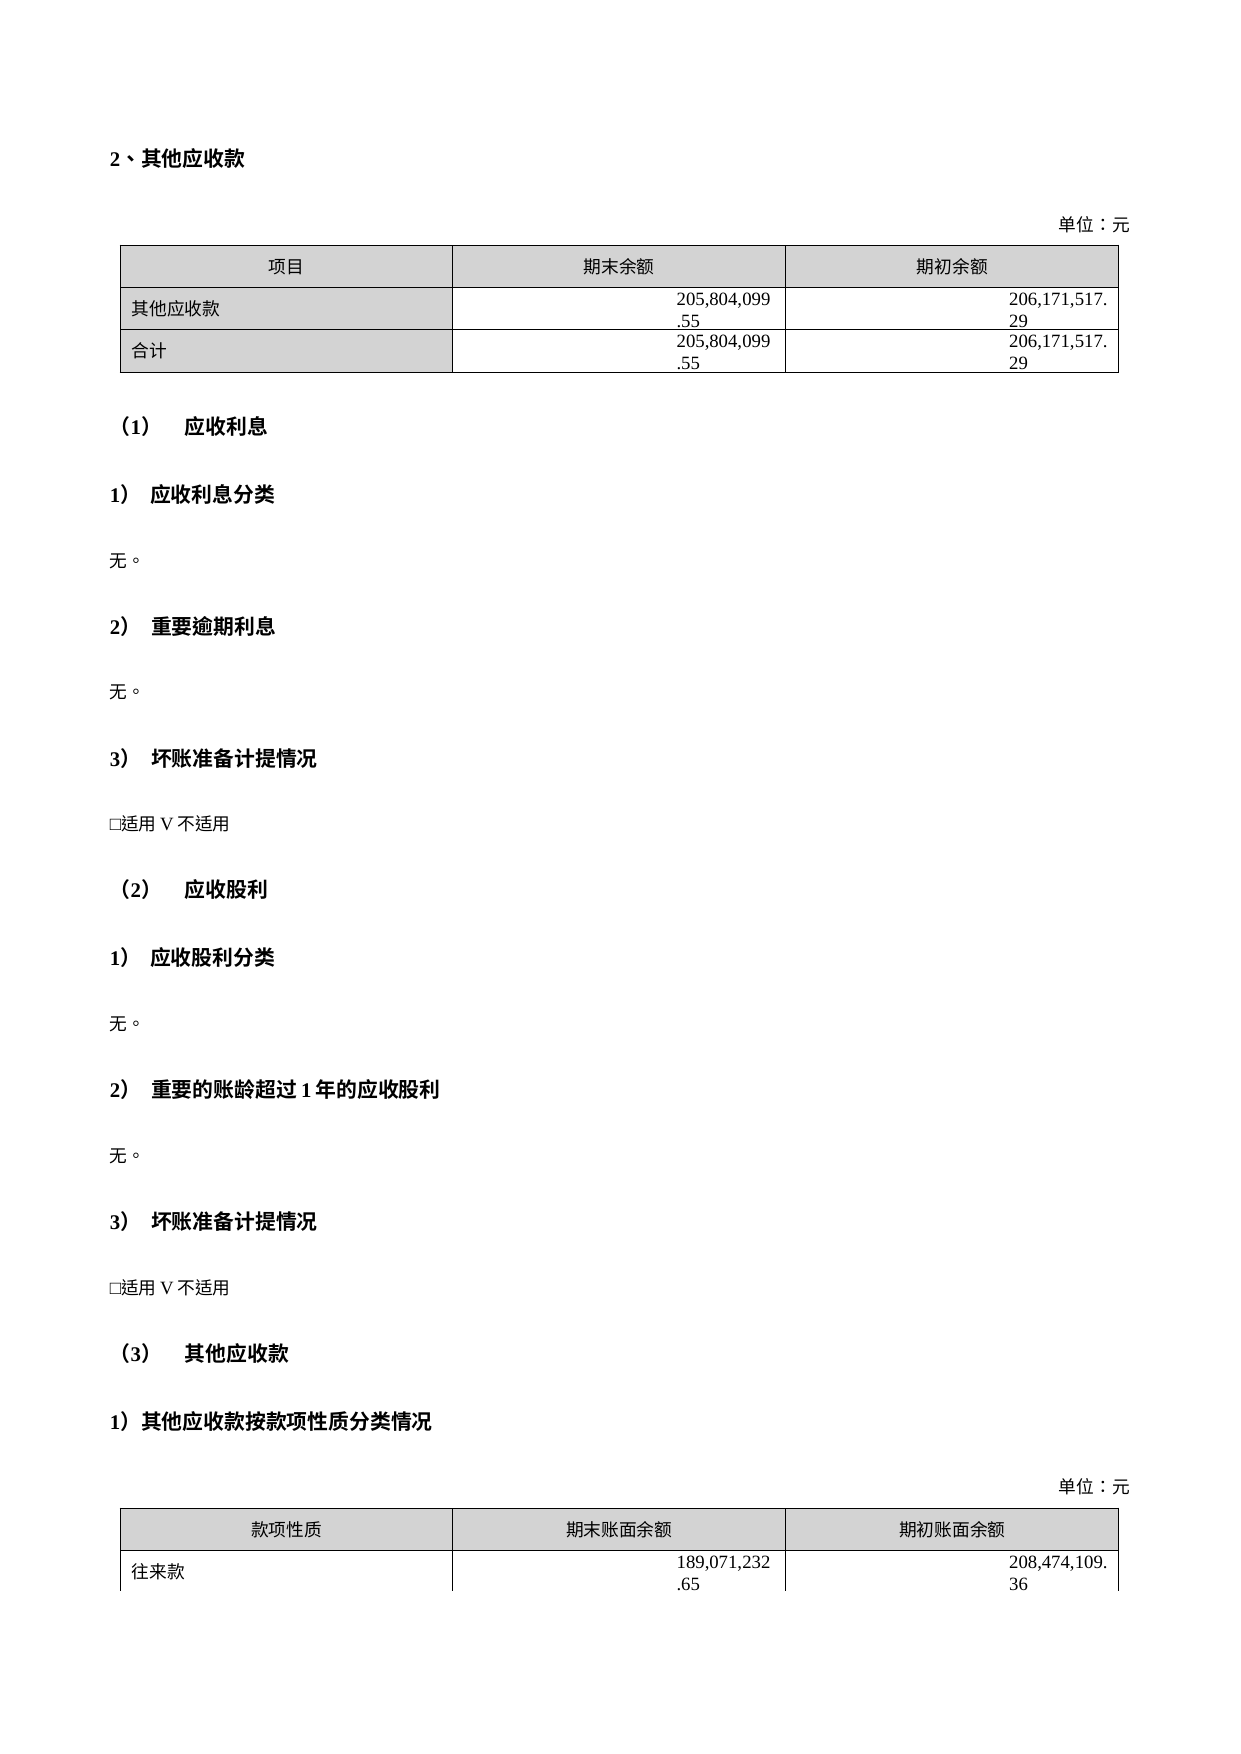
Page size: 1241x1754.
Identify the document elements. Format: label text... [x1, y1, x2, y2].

text 单位：元 [109, 1475, 1129, 1499]
text 无。 [109, 548, 1129, 572]
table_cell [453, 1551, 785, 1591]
text 无。 [109, 1143, 1129, 1167]
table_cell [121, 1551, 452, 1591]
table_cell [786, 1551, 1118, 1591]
subtitle 1） 应收利息分类 [109, 480, 1129, 509]
subtitle 1） 应收股利分类 [109, 943, 1129, 972]
subtitle 2） 重要的账龄超过1年的应收股利 [109, 1075, 1129, 1104]
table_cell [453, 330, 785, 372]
subtitle 2、其他应收款 [109, 144, 1129, 172]
subtitle 3） 坏账准备计提情况 [109, 1207, 1129, 1236]
text 单位：元 [109, 212, 1129, 236]
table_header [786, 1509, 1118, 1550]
text 无。 [109, 1012, 1129, 1036]
subtitle 2） 重要逾期利息 [109, 612, 1129, 640]
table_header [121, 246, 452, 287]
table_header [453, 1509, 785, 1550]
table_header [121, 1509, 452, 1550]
subtitle 1）其他应收款按款项性质分类情况 [109, 1407, 1129, 1435]
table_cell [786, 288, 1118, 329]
text 无。 [109, 680, 1129, 704]
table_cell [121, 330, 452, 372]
subtitle （2） 应收股利 [109, 876, 1129, 904]
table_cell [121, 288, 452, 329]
text □适用V不适用 [109, 812, 1129, 836]
text □适用V不适用 [109, 1275, 1129, 1299]
subtitle （3） 其他应收款 [109, 1339, 1129, 1367]
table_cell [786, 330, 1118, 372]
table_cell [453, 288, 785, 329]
subtitle 3） 坏账准备计提情况 [109, 744, 1129, 772]
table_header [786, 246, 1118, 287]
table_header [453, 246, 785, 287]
subtitle （1） 应收利息 [109, 412, 1129, 441]
